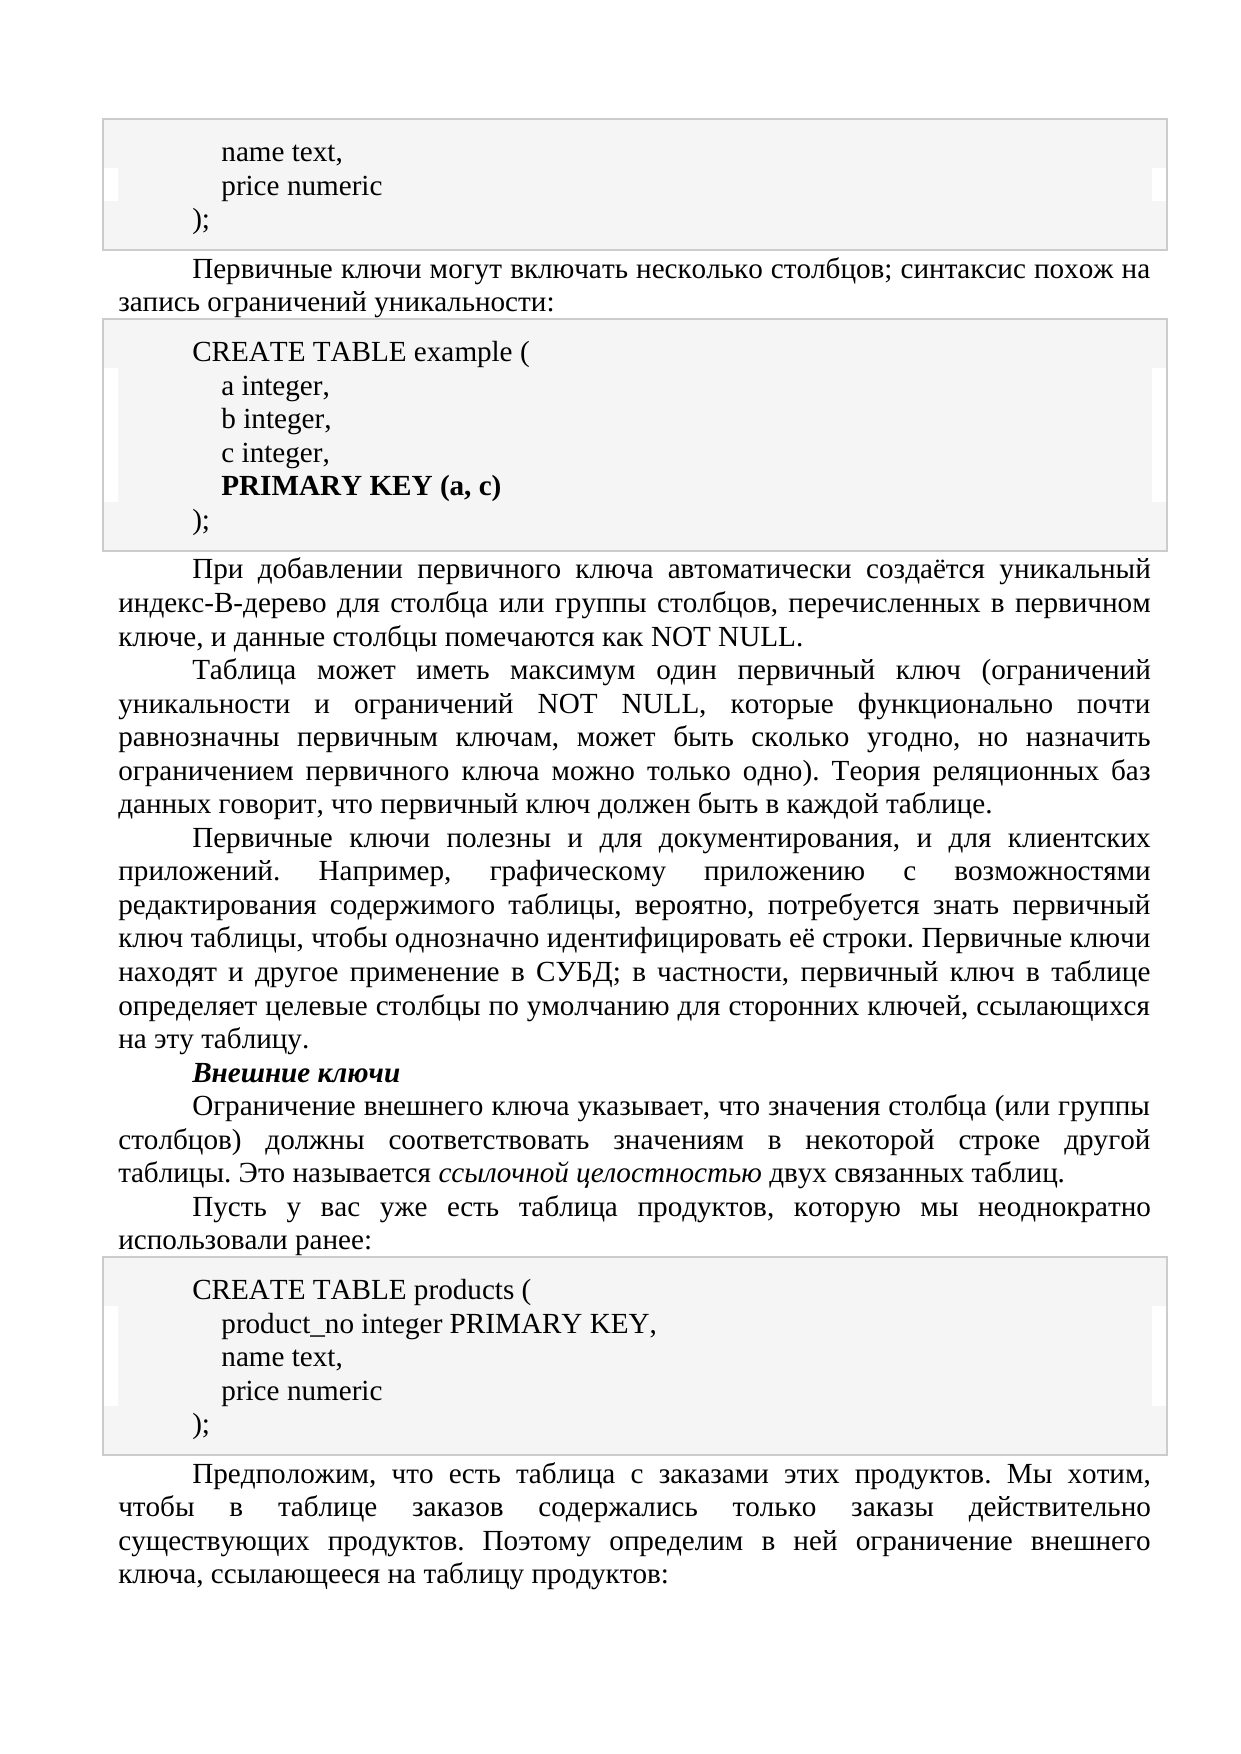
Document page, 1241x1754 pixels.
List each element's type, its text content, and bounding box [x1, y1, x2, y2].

text price numeric [118, 168, 1152, 185]
text ); [104, 185, 1166, 249]
text При добавлении первичного ключа автоматически создаётся уникальный индекс-B-дерево для столбца или группы столбцов, перечисленных в первичном ключе, и данные столбцы помечаются как NOT NULL. [118, 552, 1152, 652]
text Первичные ключи полезны и для документирования, и для клиентских приложений. Например, графическому приложению с возможностями редактирования содержимого таблицы, вероятно, потребуется знать первичный ключ таблицы, чтобы однозначно идентифицировать её строки. Первичные ключи находят и другое применение в СУБД; в частности, первичный ключ в таблице определяет целевые столбцы по умолчанию для сторонних ключей, ссылающихся на эту таблицу. [118, 820, 1152, 1055]
text CREATE TABLE products ( [104, 1258, 1166, 1306]
text ); [104, 486, 1166, 550]
text Таблица может иметь максимум один первичный ключ (ограничений уникальности и ограничений NOT NULL, которые функционально почти равнозначны первичным ключам, может быть сколько угодно, но назначить ограничением первичного ключа можно только одно). Теория реляционных баз данных говорит, что первичный ключ должен быть в каждой таблице. [118, 652, 1152, 820]
text Первичные ключи могут включать несколько столбцов; синтаксис похож на запись ограничений уникальности: [118, 251, 1152, 318]
text product_no integer PRIMARY KEY, [118, 1306, 1152, 1339]
text Ограничение внешнего ключа указывает, что значения столбца (или группы столбцов) должны соответствовать значениям в некоторой строке другой таблицы. Это называется ссылочной целостностью двух связанных таблиц. [118, 1088, 1152, 1189]
text PRIMARY KEY (a, c) [118, 468, 1152, 486]
text name text, [118, 1339, 1152, 1373]
text Внешние ключи [118, 1055, 1152, 1088]
text b integer, [118, 401, 1152, 435]
text c integer, [118, 435, 1152, 468]
text name text, [104, 120, 1166, 168]
text price numeric [118, 1373, 1152, 1390]
text Пусть у вас уже есть таблица продуктов, которую мы неоднократно использовали ранее: [118, 1189, 1152, 1256]
text a integer, [118, 368, 1152, 401]
text CREATE TABLE example ( [104, 320, 1166, 368]
text ); [104, 1390, 1166, 1454]
text Предположим, что есть таблица с заказами этих продуктов. Мы хотим, чтобы в таблице заказов содержались только заказы действительно существующих продуктов. Поэтому определим в ней ограничение внешнего ключа, ссылающееся на таблицу продуктов: [118, 1456, 1152, 1590]
